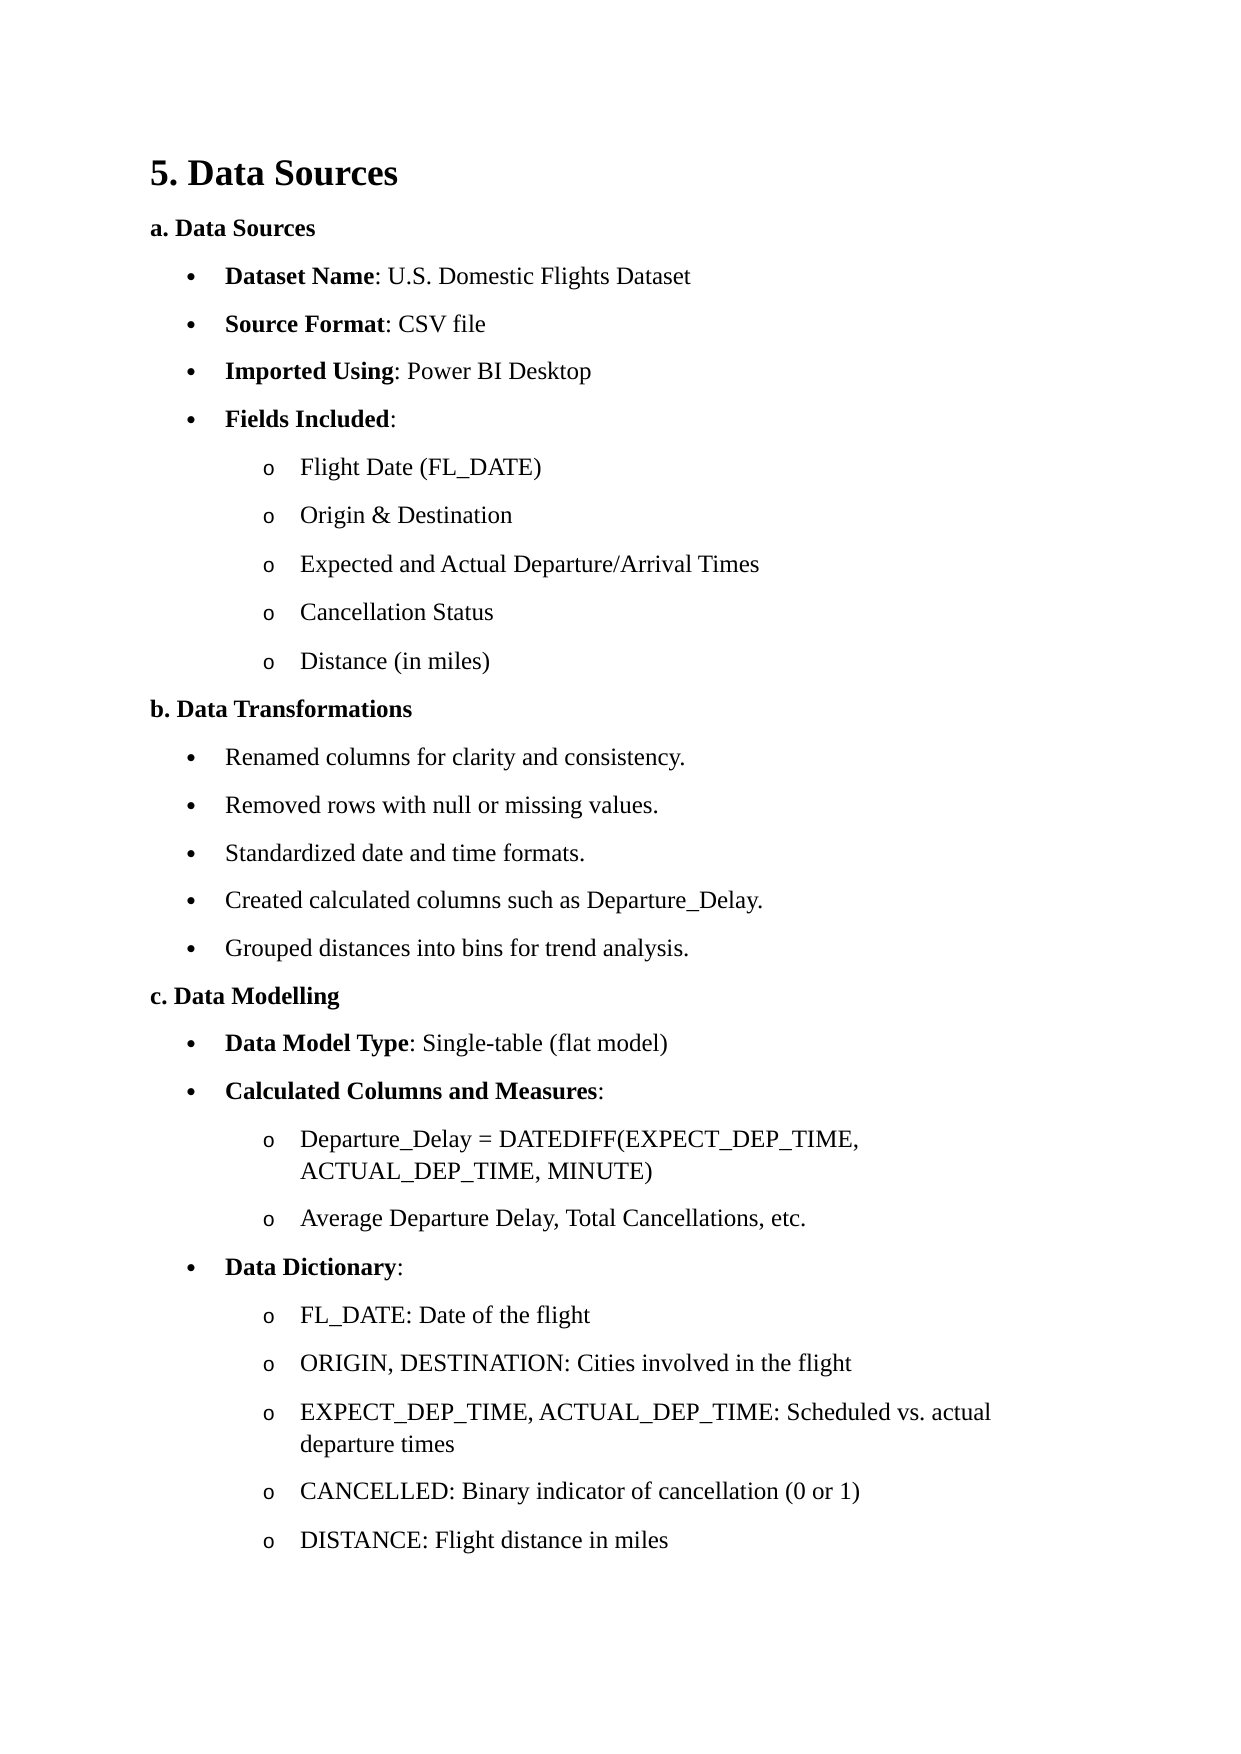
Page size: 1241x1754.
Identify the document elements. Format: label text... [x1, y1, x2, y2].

list Grouped distances into bins for trend analysis. [187, 933, 1090, 962]
list CANCELLED: Binary indicator of cancellation (0 or 1) [262, 1476, 1090, 1506]
text a. Data Sources [150, 213, 1090, 242]
list Cancellation Status [262, 597, 1090, 627]
list Created calculated columns such as Departure_Delay. [187, 885, 1090, 914]
text b. Data Transformations [150, 694, 1090, 723]
list Flight Date (FL_DATE) [262, 452, 1090, 481]
list Data Dictionary: [187, 1252, 1090, 1281]
list Departure_Delay = DATEDIFF(EXPECT_DEP_TIME, ACTUAL_DEP_TIME, MINUTE) [262, 1124, 1090, 1184]
list Data Model Type: Single-table (flat model) [187, 1028, 1090, 1057]
list Distance (in miles) [262, 646, 1090, 676]
list Fields Included: [187, 404, 1090, 433]
list Expected and Actual Departure/Arrival Times [262, 549, 1090, 578]
list Renamed columns for clarity and consistency. [187, 742, 1090, 771]
list EXPECT_DEP_TIME, ACTUAL_DEP_TIME: Scheduled vs. actual departure times [262, 1397, 1090, 1457]
list FL_DATE: Date of the flight [262, 1300, 1090, 1329]
list Standardized date and time formats. [187, 838, 1090, 866]
list Imported Using: Power BI Desktop [187, 356, 1090, 385]
list Origin & Destination [262, 500, 1090, 530]
text 5. Data Sources [150, 150, 1090, 193]
list Source Format: CSV file [187, 309, 1090, 337]
list ORIGIN, DESTINATION: Cities involved in the flight [262, 1348, 1090, 1378]
list Removed rows with null or missing values. [187, 790, 1090, 819]
list Dataset Name: U.S. Domestic Flights Dataset [187, 261, 1090, 290]
list Calculated Columns and Measures: [187, 1076, 1090, 1105]
list Average Departure Delay, Total Cancellations, etc. [262, 1203, 1090, 1233]
list DISTANCE: Flight distance in miles [262, 1525, 1090, 1554]
text c. Data Modelling [150, 981, 1090, 1009]
